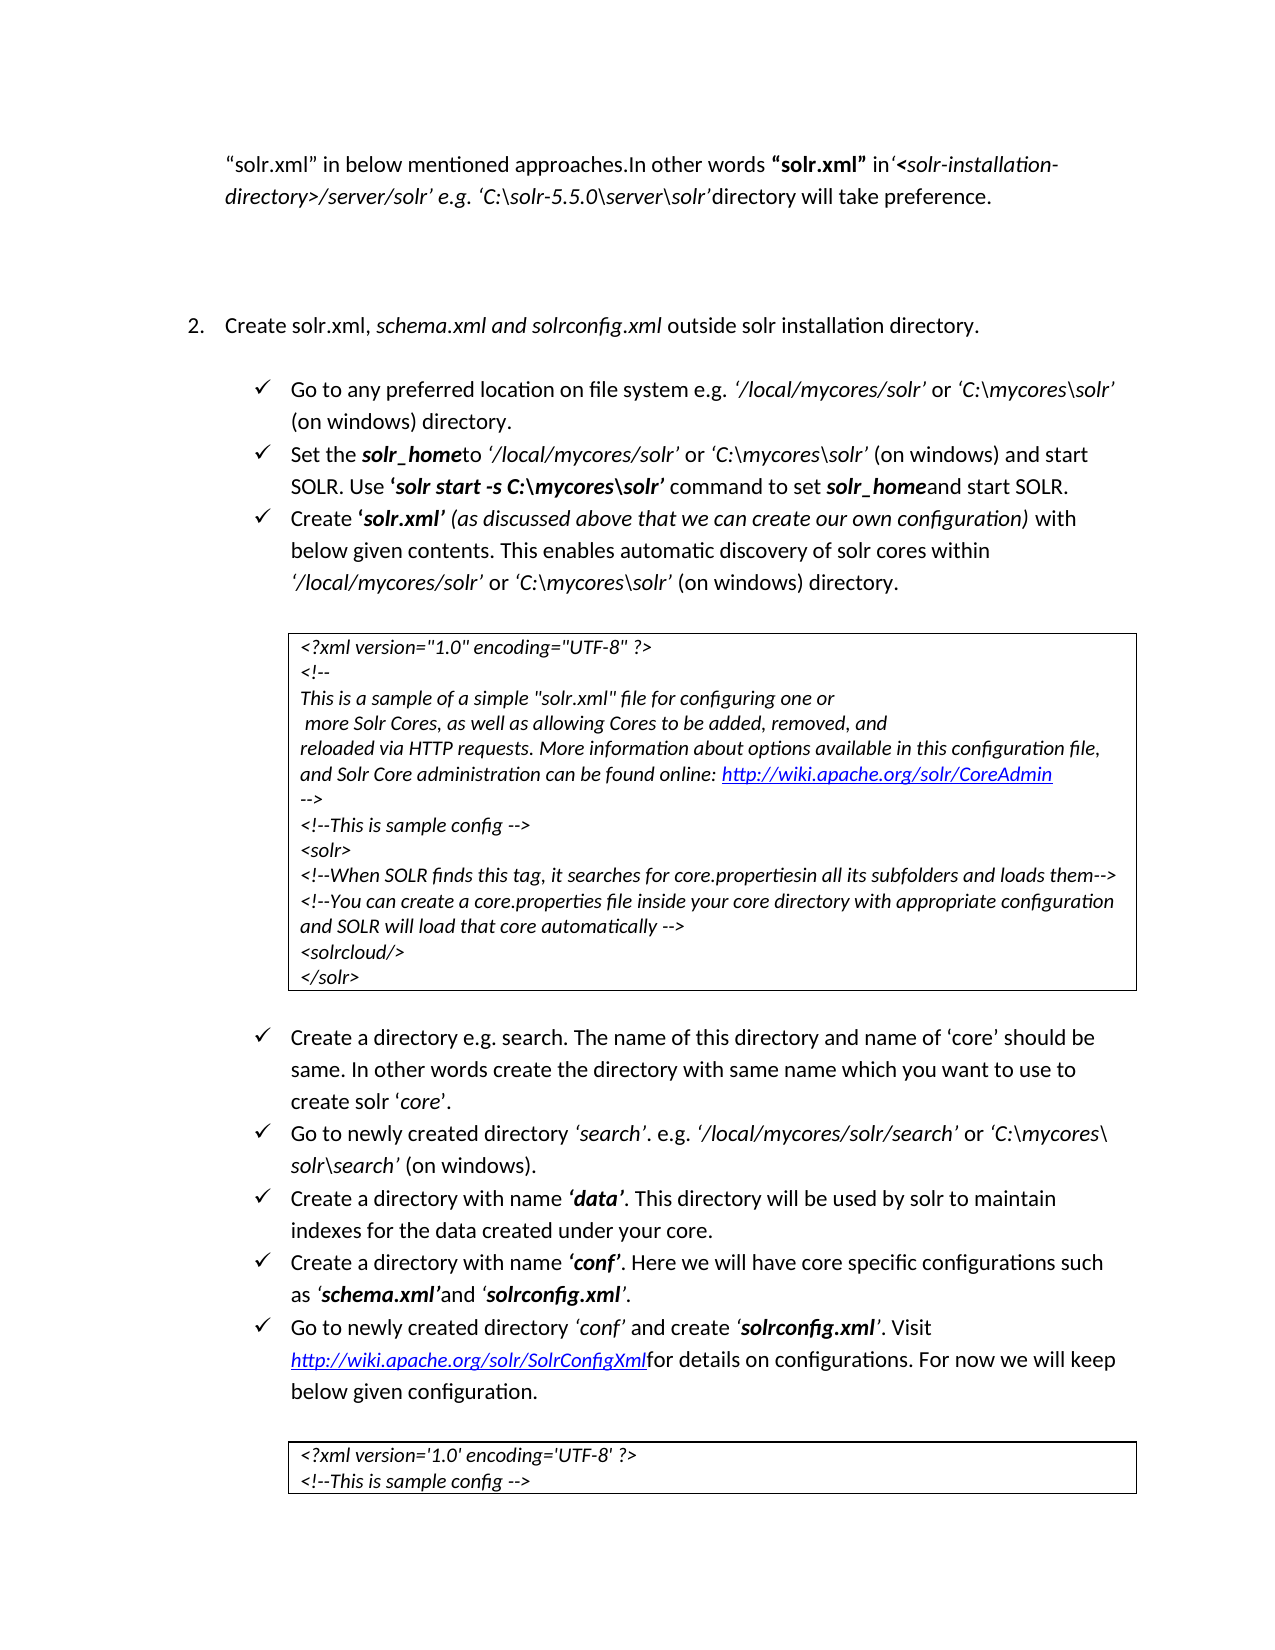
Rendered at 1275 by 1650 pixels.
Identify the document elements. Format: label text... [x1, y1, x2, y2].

list Create ‘solr.xml’ (as discussed above that we can create our own configuration) with below given contents. This enables automatic discovery of solr cores within ‘/local/mycores/solr’ or ‘C:\mycores\solr’ (on windows) directory. [253, 504, 1125, 596]
list Create a directory e.g. search. The name of this directory and name of ‘core’ should be same. In other words create the directory with same name which you want to use to create solr ‘core’. [253, 1023, 1125, 1115]
list Go to newly created directory ‘conf’ and create ‘solrconfig.xml’. Visit http://wiki.apache.org/solr/SolrConfigXmlfor details on configurations. For now we will keep below given configuration. [253, 1313, 1125, 1405]
table_header <?xml version="1.0" encoding="UTF-8" ?> <!-- This is a sample of a simple "solr.xml" file for configuring one or more Solr Cores, as well as allowing Cores to be added, removed, and reloaded via HTTP requests. More information about options available in this configuration file, and Solr Core administration can be found online: http://wiki.apache.org/solr/CoreAdmin --> <!--This is sample config --> <solr> <!--When SOLR finds this tag, it searches for core.propertiesin all its subfolders and loads them--> <!--You can create a core.properties file inside your core directory with appropriate configuration and SOLR will load that core automatically --> <solrcloud/> </solr> [289, 634, 1136, 990]
list Go to newly created directory ‘search’. e.g. ‘/local/mycores/solr/search’ or ‘C:\mycores\solr\search’ (on windows). [253, 1119, 1125, 1180]
list Create a directory with name ‘data’. This directory will be used by solr to maintain indexes for the data created under your core. [253, 1184, 1125, 1244]
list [225, 150, 1125, 210]
list Create a directory with name ‘conf’. Here we will have core specific configurations such as ‘schema.xml’and ‘solrconfig.xml’. [253, 1248, 1125, 1308]
list Set the solr_hometo ‘/local/mycores/solr’ or ‘C:\mycores\solr’ (on windows) and start SOLR. Use ‘solr start -s C:\mycores\solr’ command to set solr_homeand start SOLR. [253, 440, 1125, 500]
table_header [289, 1443, 1136, 1493]
list Create solr.xml, schema.xml and solrconfig.xml outside solr installation directory. [187, 311, 1125, 339]
list Go to any preferred location on file system e.g. ‘/local/mycores/solr’ or ‘C:\mycores\solr’ (on windows) directory. [253, 375, 1125, 436]
